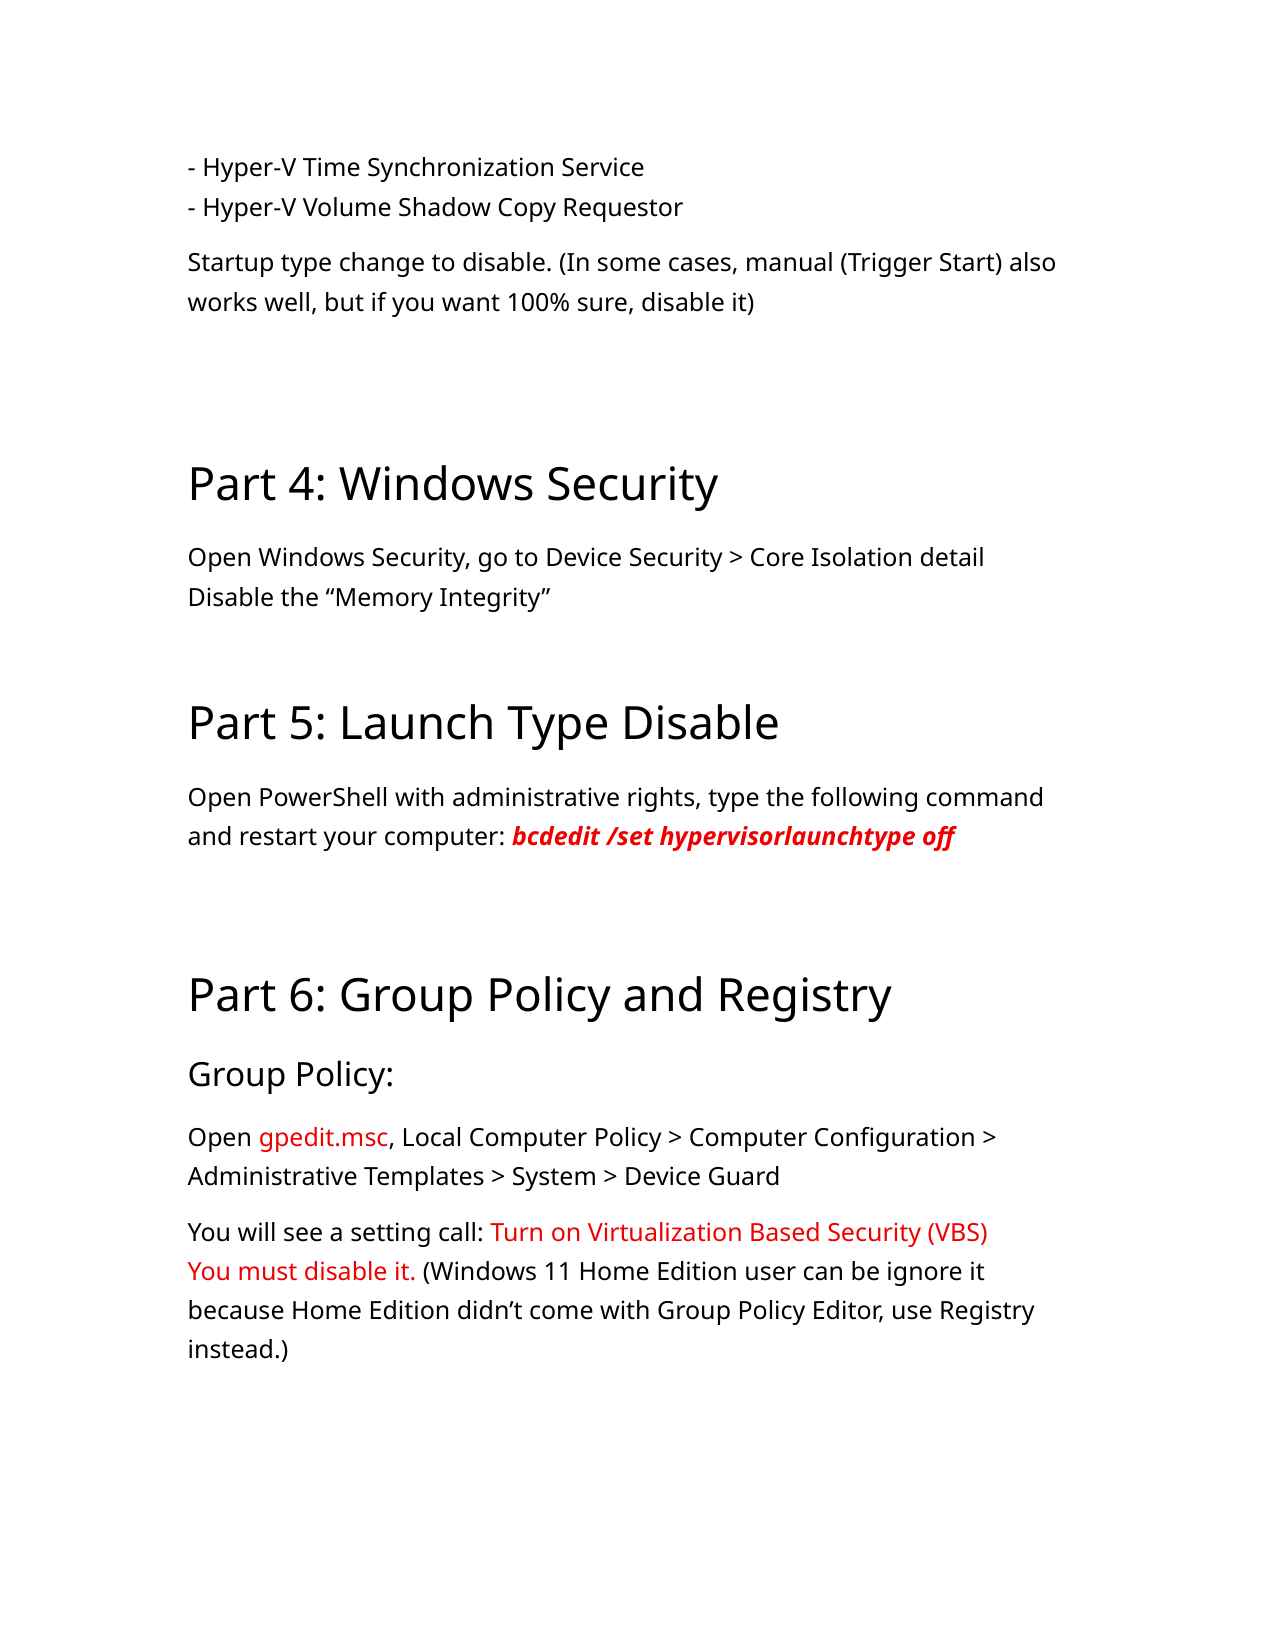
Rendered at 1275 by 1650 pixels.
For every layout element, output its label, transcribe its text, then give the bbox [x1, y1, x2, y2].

text Open gpedit.msc, Local Computer Policy > Computer Configuration > Administrative Templates > System > Device Guard [187, 1120, 1087, 1193]
text Open PowerShell with administrative rights, type the following command and restart your computer: bcdedit /set hypervisorlaunchtype off [187, 779, 1087, 852]
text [187, 150, 1087, 223]
text Startup type change to disable. (In some cases, manual (Trigger Start) also works well, but if you want 100% sure, disable it) [187, 245, 1087, 318]
text Part 6: Group Policy and Registry [187, 962, 1087, 1025]
text Open Windows Security, go to Device Security > Core Isolation detail Disable the “Memory Integrity” [187, 540, 1087, 613]
text You will see a setting call: Turn on Virtualization Based Security (VBS) You must disable it. (Windows 11 Home Edition user can be ignore it because Home Edition didn’t come with Group Policy Editor, use Registry instead.) [187, 1215, 1087, 1366]
text Part 5: Launch Type Disable [187, 691, 1087, 753]
text Part 4: Windows Security [187, 452, 1087, 514]
text Group Policy: [187, 1051, 1087, 1096]
